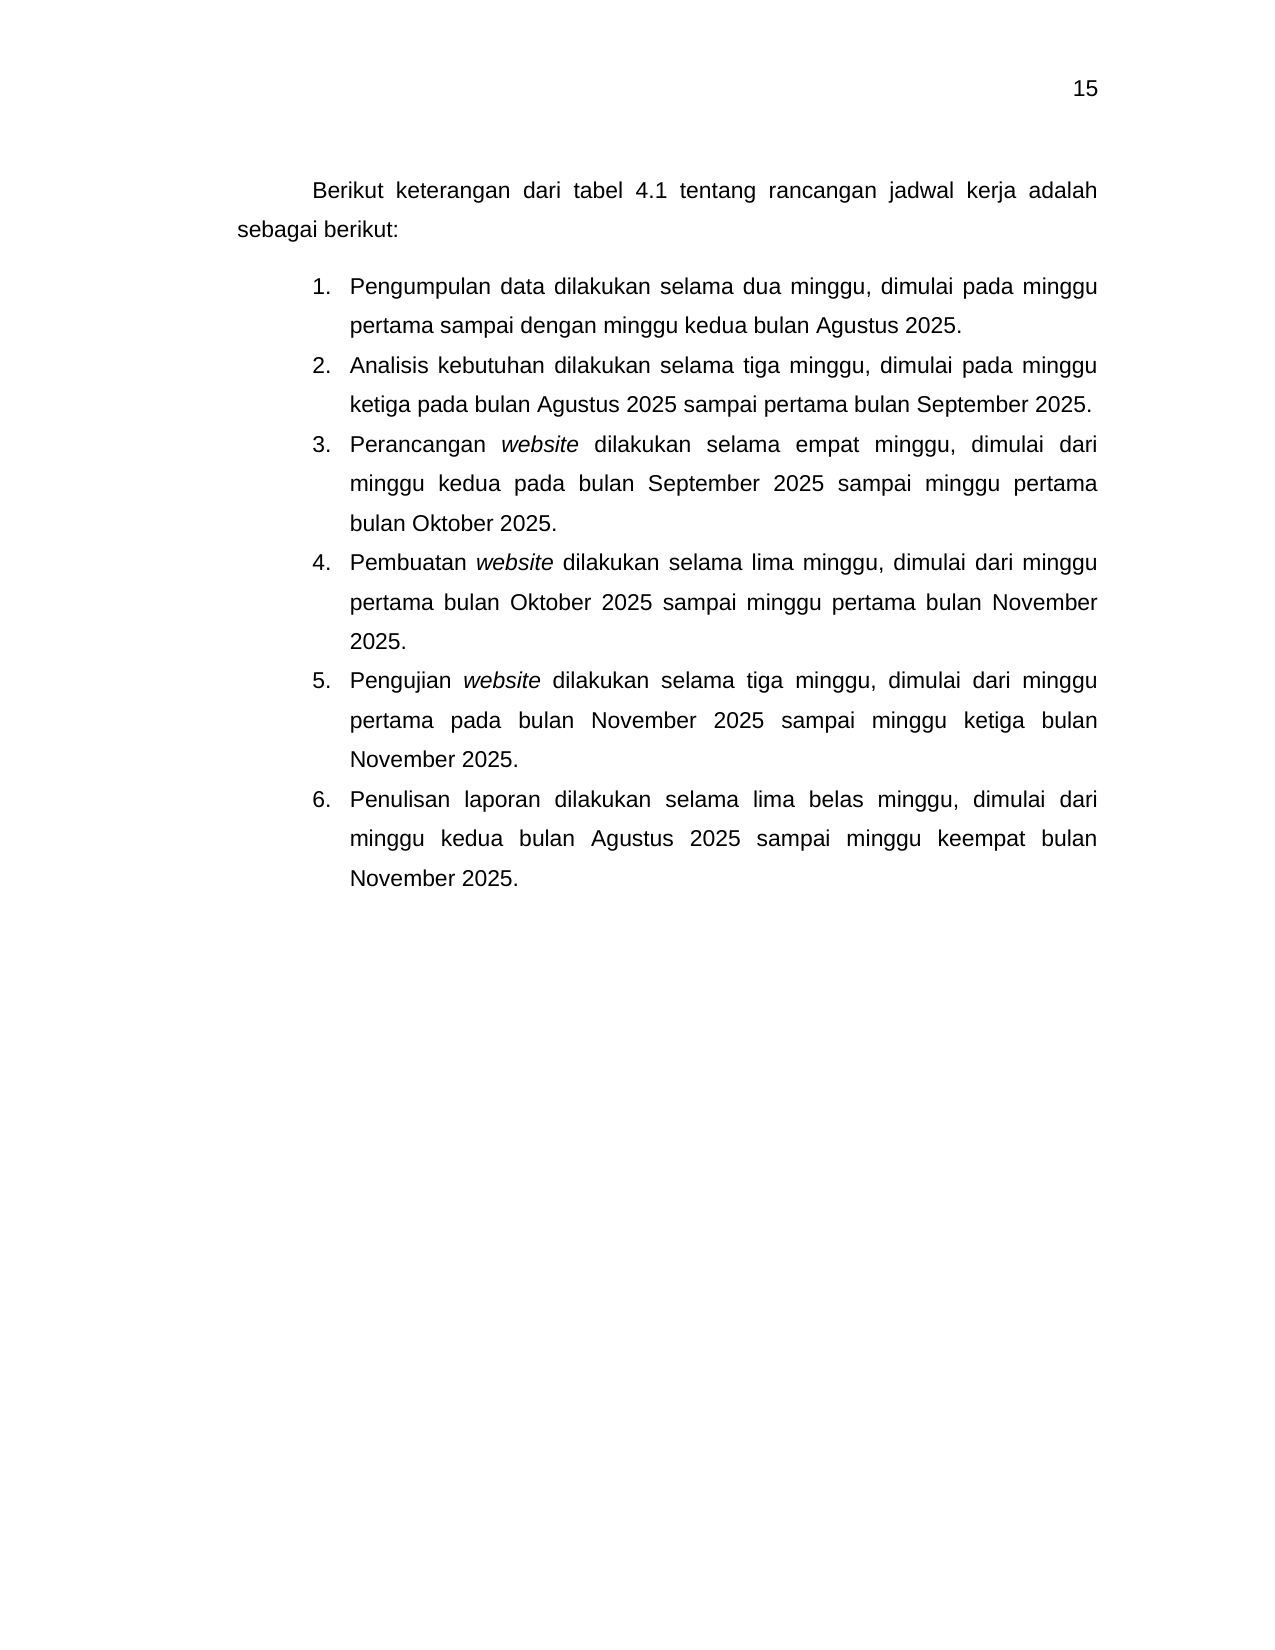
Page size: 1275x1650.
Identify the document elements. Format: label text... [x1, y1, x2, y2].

text Berikut keterangan dari tabel 4.1 tentang rancangan jadwal kerja adalah sebagai berikut: [237, 177, 1098, 243]
list Perancangan website dilakukan selama empat minggu, dimulai dari minggu kedua pada bulan September 2025 sampai minggu pertama bulan Oktober 2025. [312, 431, 1098, 536]
list Analisis kebutuhan dilakukan selama tiga minggu, dimulai pada minggu ketiga pada bulan Agustus 2025 sampai pertama bulan September 2025. [312, 352, 1098, 417]
list Pengujian website dilakukan selama tiga minggu, dimulai dari minggu pertama pada bulan November 2025 sampai minggu ketiga bulan November 2025. [312, 667, 1098, 773]
list Penulisan laporan dilakukan selama lima belas minggu, dimulai dari minggu kedua bulan Agustus 2025 sampai minggu keempat bulan November 2025. [312, 786, 1098, 891]
list Pengumpulan data dilakukan selama dua minggu, dimulai pada minggu pertama sampai dengan minggu kedua bulan Agustus 2025. [312, 273, 1098, 338]
list Pembuatan website dilakukan selama lima minggu, dimulai dari minggu pertama bulan Oktober 2025 sampai minggu pertama bulan November 2025. [312, 549, 1098, 654]
